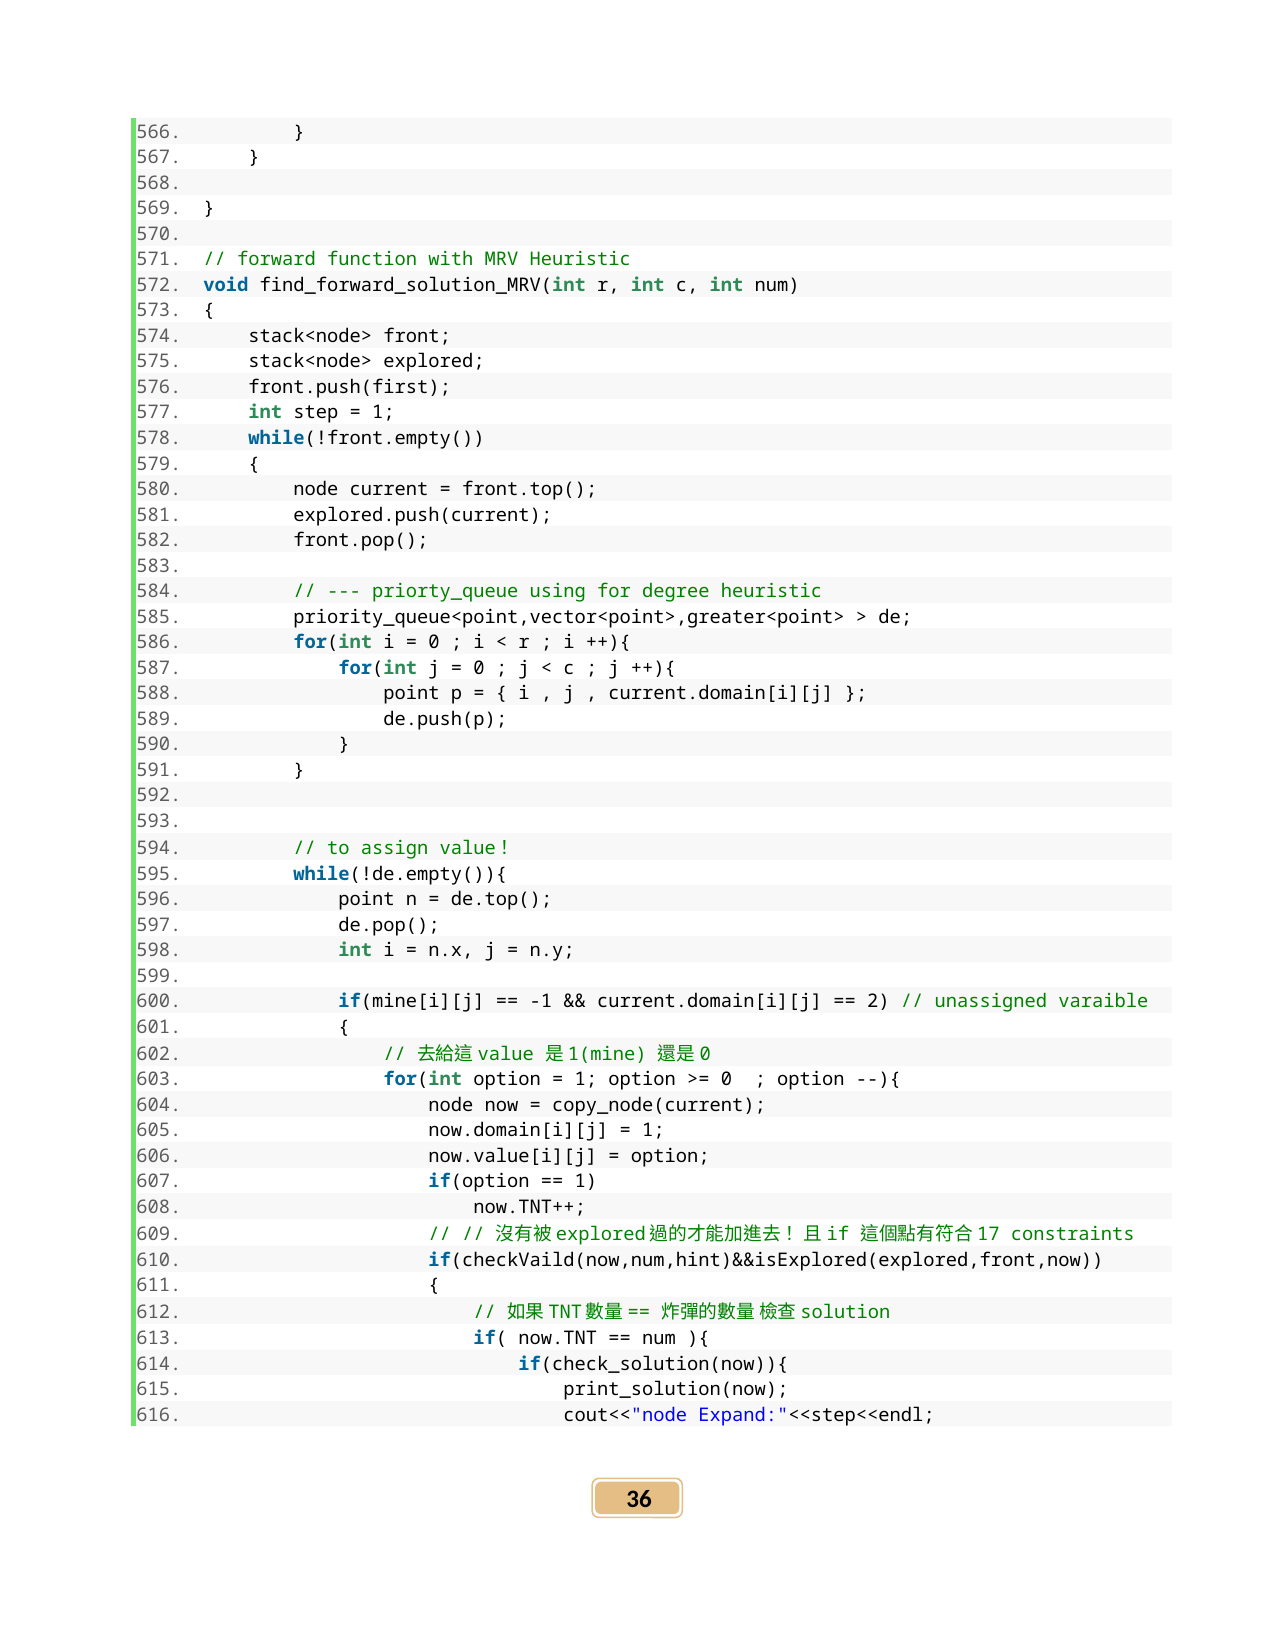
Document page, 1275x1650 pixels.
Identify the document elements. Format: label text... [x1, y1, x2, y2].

list // --- priorty_queue using for degree heuristic [136, 577, 1172, 603]
list int step = 1; [136, 399, 1172, 424]
list // // 沒有被explored過的才能加進去！ 且 if 這個點有符合 17 constraints [136, 1219, 1172, 1246]
list int i = n.x, j = n.y; [136, 936, 1172, 962]
list front.push(first); [136, 373, 1172, 399]
list // to assign value！ [136, 833, 1172, 860]
list now.value[i][j] = option; [136, 1142, 1172, 1168]
list print_solution(now); [136, 1375, 1172, 1401]
list { [136, 450, 1172, 475]
list { [136, 1272, 1172, 1297]
list if( now.TNT == num ){ [136, 1324, 1172, 1350]
list } [136, 118, 1172, 144]
list stack<node> front; [136, 322, 1172, 348]
list node current = front.top(); [136, 475, 1172, 501]
list } [136, 144, 1172, 169]
list if(option == 1) [136, 1168, 1172, 1193]
list de.push(p); [136, 705, 1172, 731]
list { [136, 1013, 1172, 1038]
list if(checkVaild(now,num,hint)&&isExplored(explored,front,now)) [136, 1246, 1172, 1272]
list point p = { i , j , current.domain[i][j] }; [136, 679, 1172, 705]
list stack<node> explored; [136, 348, 1172, 373]
list void find_forward_solution_MRV(int r, int c, int num) [136, 271, 1172, 297]
list if(check_solution(now)){ [136, 1350, 1172, 1375]
list now.TNT++; [136, 1193, 1172, 1219]
list node now = copy_node(current); [136, 1091, 1172, 1117]
list while(!front.empty()) [136, 424, 1172, 450]
list front.pop(); [136, 526, 1172, 552]
list // 去給這 value 是 1(mine) 還是 0 [136, 1038, 1172, 1066]
list // forward function with MRV Heuristic [136, 246, 1172, 271]
list de.pop(); [136, 911, 1172, 936]
list priority_queue<point,vector<point>,greater<point> > de; [136, 603, 1172, 628]
list { [136, 297, 1172, 322]
list } [136, 756, 1172, 782]
list // 如果TNT數量 == 炸彈的數量 檢查solution [136, 1297, 1172, 1324]
list for(int option = 1; option >= 0 ; option --){ [136, 1066, 1172, 1091]
list for(int j = 0 ; j < c ; j ++){ [136, 654, 1172, 679]
list now.domain[i][j] = 1; [136, 1117, 1172, 1142]
list } [136, 731, 1172, 756]
list explored.push(current); [136, 501, 1172, 526]
list for(int i = 0 ; i < r ; i ++){ [136, 628, 1172, 654]
list point n = de.top(); [136, 885, 1172, 911]
list while(!de.empty()){ [136, 860, 1172, 885]
list cout<<"node Expand:"<<step<<endl; [136, 1401, 1172, 1426]
list } [136, 195, 1172, 220]
list if(mine[i][j] == -1 && current.domain[i][j] == 2) // unassigned varaible [136, 987, 1172, 1013]
